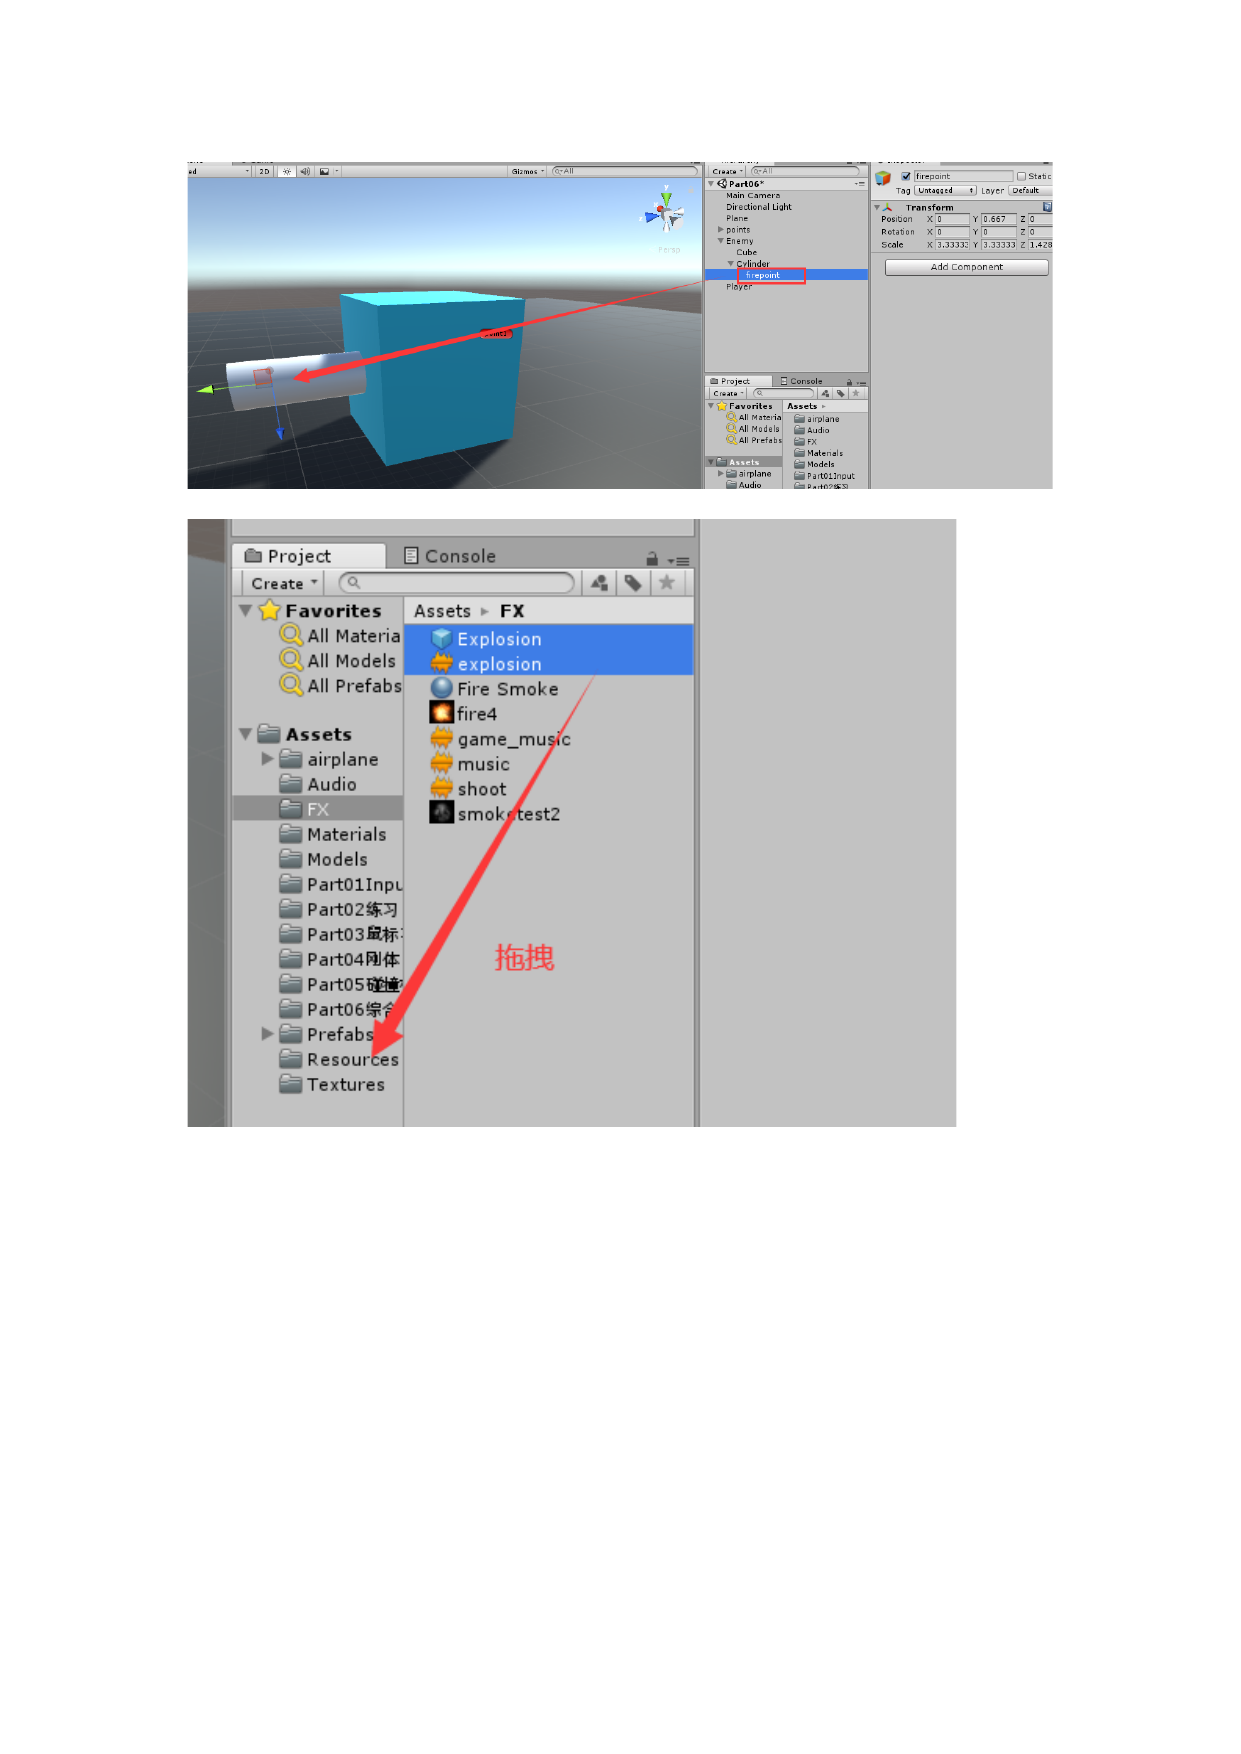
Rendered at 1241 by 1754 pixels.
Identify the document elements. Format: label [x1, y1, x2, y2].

picture [187, 162, 1053, 489]
picture [187, 519, 957, 1127]
